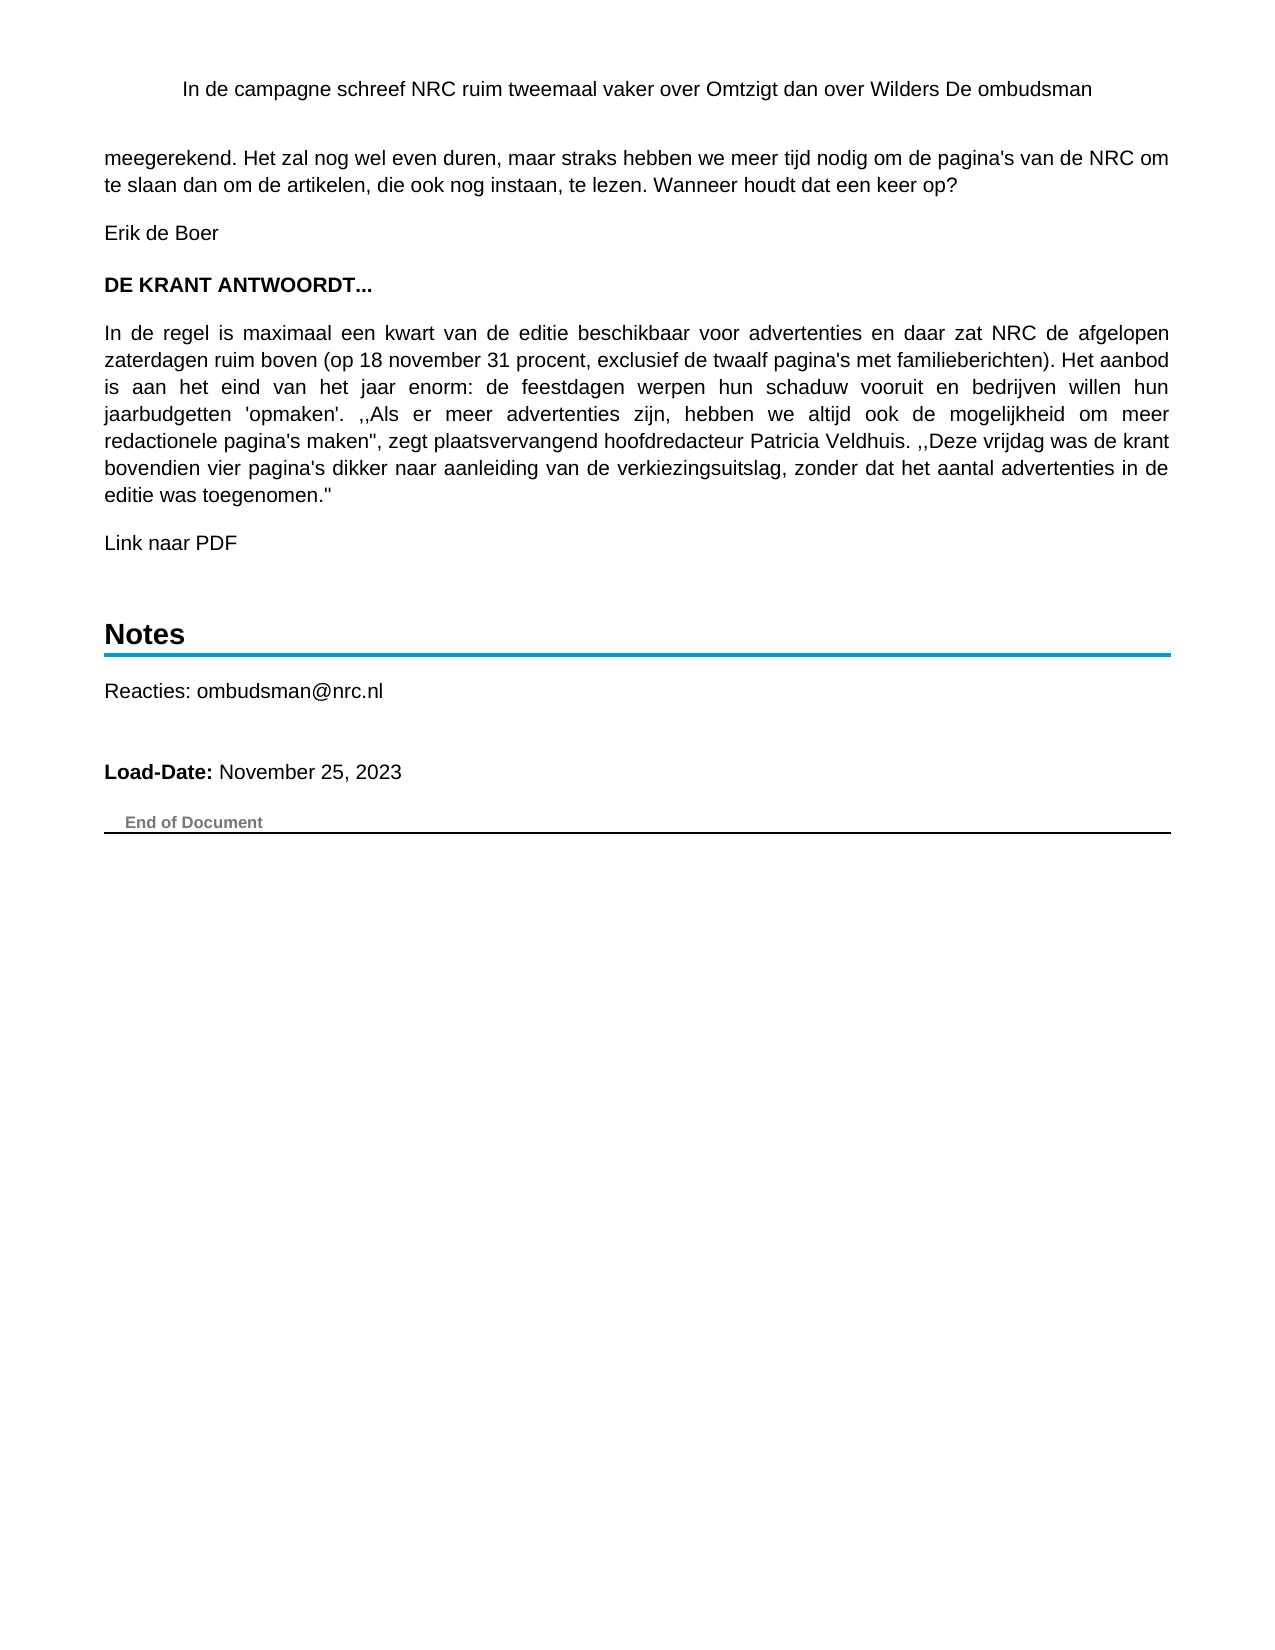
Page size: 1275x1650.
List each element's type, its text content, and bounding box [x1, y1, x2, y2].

text Erik de Boer [104, 217, 1171, 244]
text Reacties: ombudsman@nrc.nl [104, 676, 1171, 703]
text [104, 142, 1171, 196]
text End of Document [125, 812, 1171, 832]
text In de regel is maximaal een kwart van de editie beschikbaar voor advertenties en daar zat NRC de afgelopen zaterdagen ruim boven (op 18 november 31 procent, exclusief de twaalf pagina's met familieberichten). Het aanbod is aan het eind van het jaar enorm: de feestdagen werpen hun schaduw vooruit en bedrijven willen hun jaarbudgetten 'opmaken'. ,,Als er meer advertenties zijn, hebben we altijd ook de mogelijkheid om meer redactionele pagina's maken", zegt plaatsvervangend hoofdredacteur Patricia Veldhuis. ,,Deze vrijdag was de krant bovendien vier pagina's dikker naar aanleiding van de verkiezingsuitslag, zonder dat het aantal advertenties in de editie was toegenomen." [104, 317, 1171, 507]
text Link naar PDF [104, 528, 1171, 555]
text Notes [104, 580, 1171, 651]
text DE KRANT ANTWOORDT... [104, 269, 1171, 296]
text Load-Date: November 25, 2023 [104, 728, 1171, 784]
